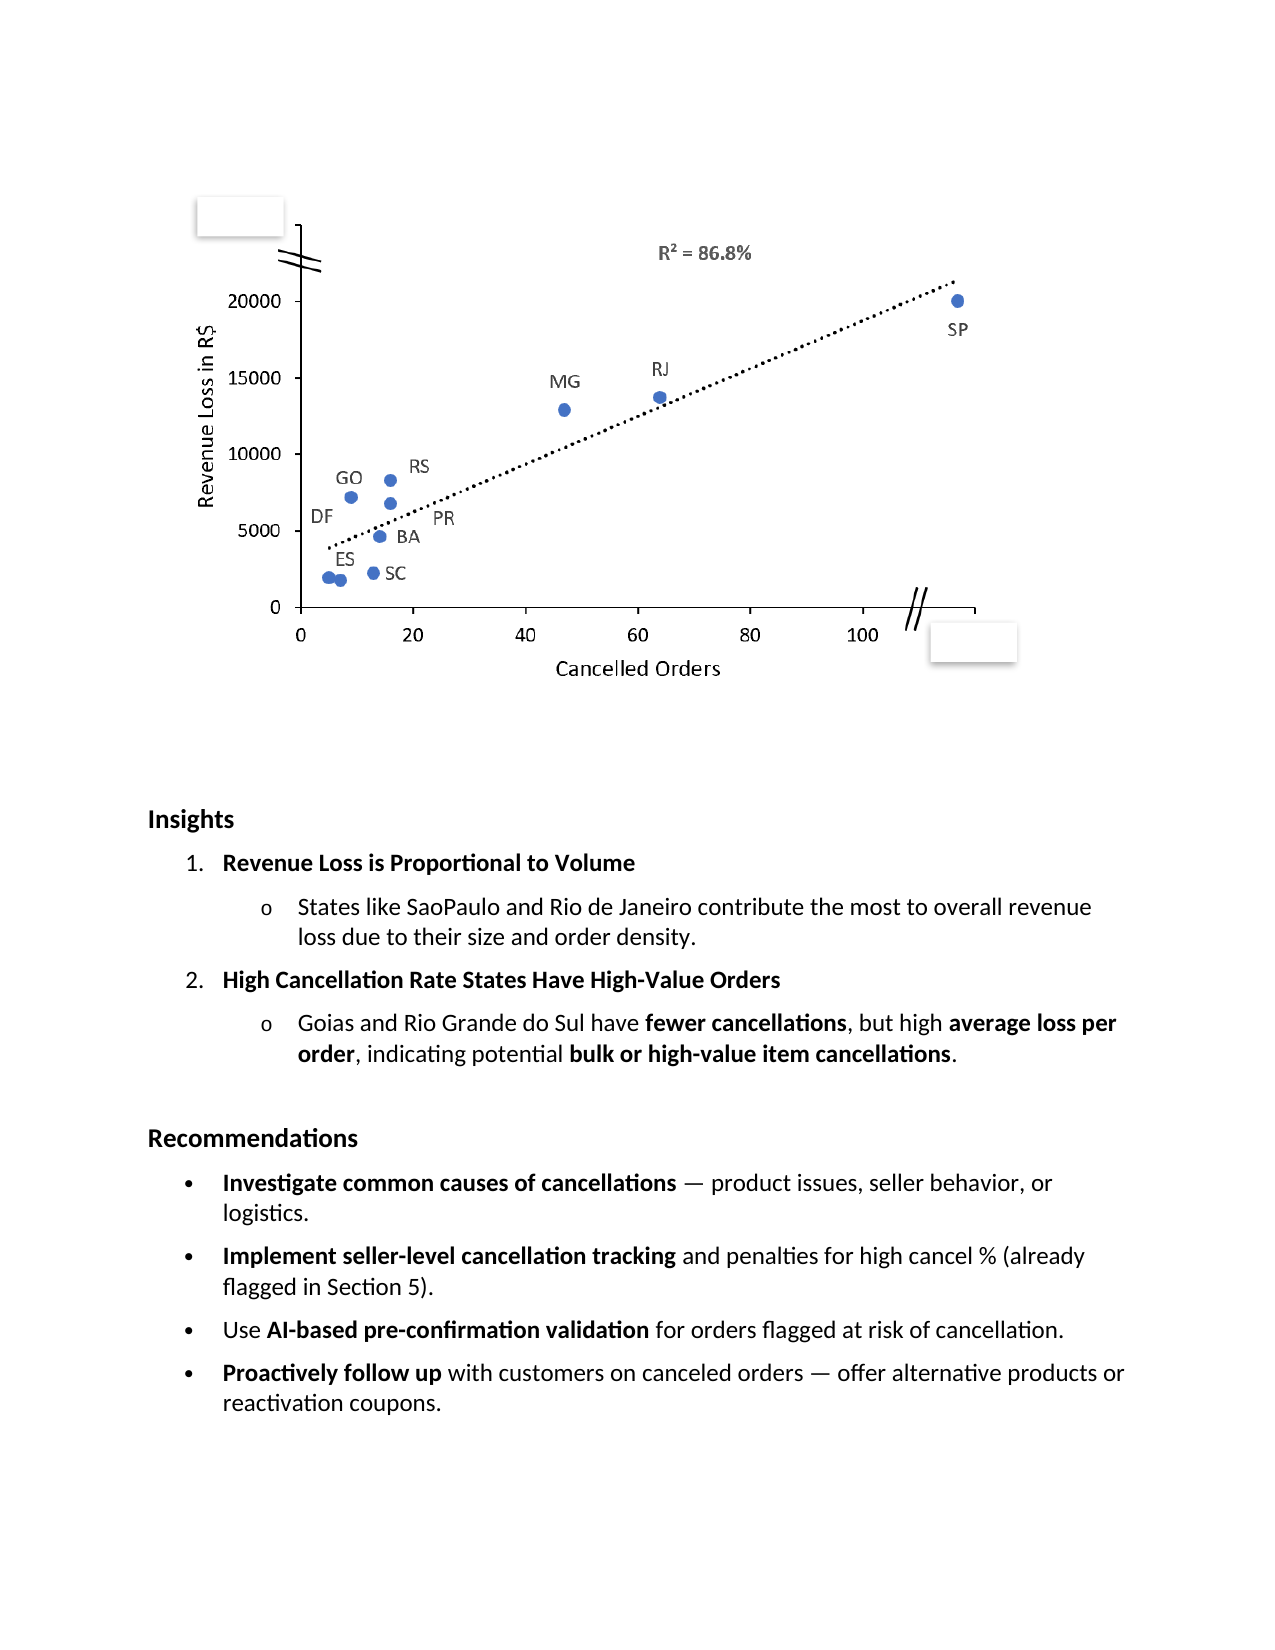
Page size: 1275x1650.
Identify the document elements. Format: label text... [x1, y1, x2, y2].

picture [147, 153, 1128, 699]
list Revenue Loss is Proportional to Volume [185, 848, 1127, 878]
list Implement seller-level cancellation tracking and penalties for high cancel % (already flagged in Section 5). [185, 1240, 1127, 1301]
list Use AI-based pre-confirmation validation for orders flagged at risk of cancellation. [185, 1314, 1127, 1344]
list Goias and Rio Grande do Sul have fewer cancellations, but high average loss per order, indicating potential bulk or high-value item cancellations. [260, 1007, 1127, 1068]
list High Cancellation Rate States Have High-Value Orders [185, 964, 1127, 995]
list Proactively follow up with customers on canceled orders — offer alternative products or reactivation coupons. [185, 1357, 1127, 1418]
text Insights [148, 802, 1127, 835]
list States like SaoPaulo and Rio de Janeiro contribute the most to overall revenue loss due to their size and order density. [260, 891, 1127, 952]
list Investigate common causes of cancellations — product issues, seller behavior, or logistics. [185, 1167, 1127, 1228]
text Recommendations [148, 1121, 1127, 1154]
